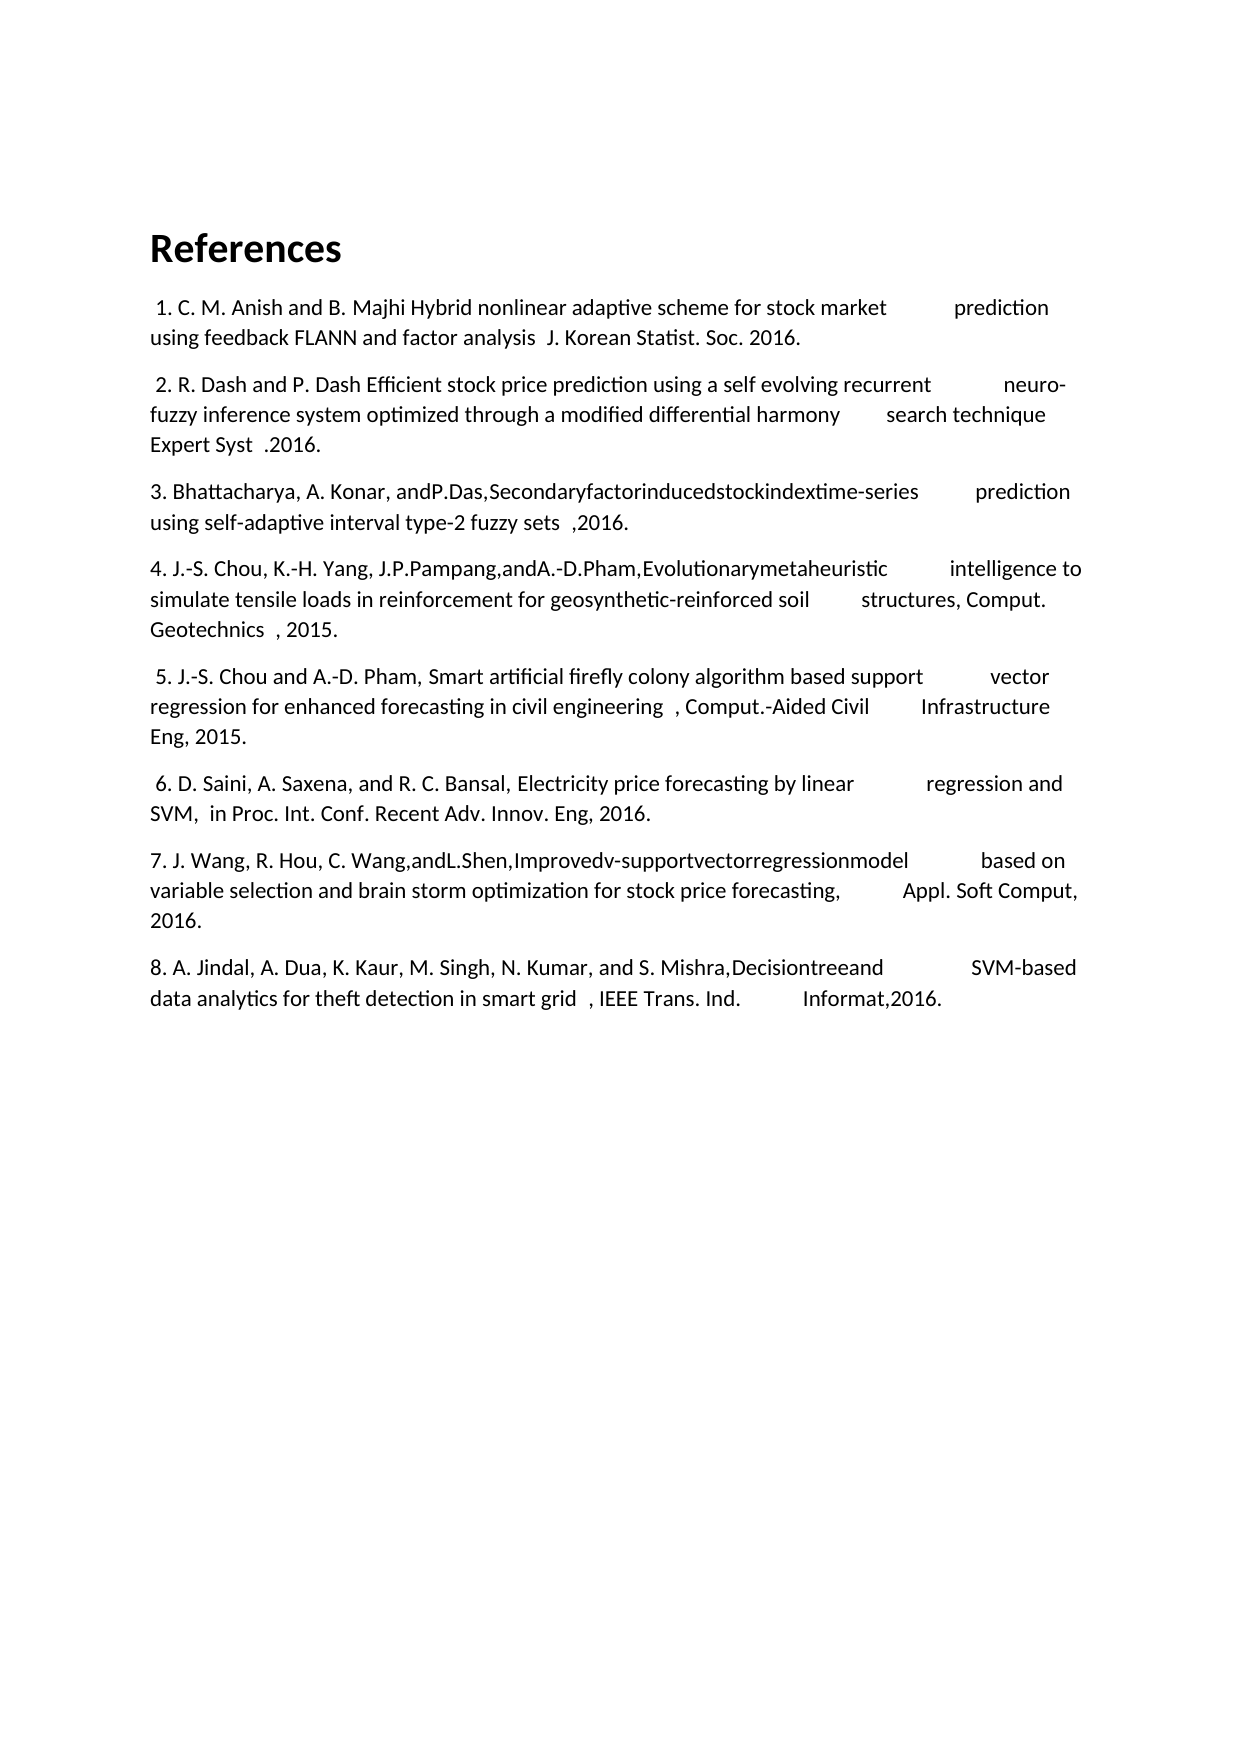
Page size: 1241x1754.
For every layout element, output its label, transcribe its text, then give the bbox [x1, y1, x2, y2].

text 7. J. Wang, R. Hou, C. Wang,andL.Shen,​Improvedv-supportvectorregressionmodel based on variable selection and brain storm optimization for stock price forecasting, Appl. Soft Comput, 2016. [150, 846, 1090, 935]
text 3. Bhattacharya, A. Konar, andP.Das,​Secondaryfactorinducedstockindextime-series prediction using self-adaptive interval type-2 fuzzy sets ​ ,2016. [150, 477, 1090, 536]
text References [150, 222, 1090, 272]
text 1. C. M. Anish and B. ​Majhi Hybrid nonlinear adaptive scheme for stock market prediction using feedback FLANN and factor analysis ​ J. Korean Statist. Soc. 2016. [150, 293, 1090, 351]
text 8. A. Jindal, A. Dua, K. Kaur, M. Singh, N. Kumar, and S. Mishra,​Decisiontreeand SVM-based data analytics for theft detection in smart grid ​ , IEEE Trans. Ind. Informat,2016. [150, 953, 1090, 1012]
text 6. D. Saini, A. Saxena, and R. C. Bansal, ​Electricity price forecasting by linear regression and SVM, ​ in Proc. Int. Conf. Recent Adv. Innov. Eng, 2016. [150, 769, 1090, 827]
text 5. J.-S. Chou and A.-D. Pham, ​Smart artificial firefly colony algorithm based support vector regression for enhanced forecasting in civil engineering ​ , Comput.-Aided Civil Infrastructure Eng, 2015. [150, 662, 1090, 750]
text 2. R. Dash and P. Dash Efficient stock price prediction using a self evolving recurrent neuro-fuzzy inference system optimized through a modified differential harmony search technique Expert Syst ​ .2016. [150, 370, 1090, 459]
text 4. J.-S. Chou, K.-H. Yang, J.P.Pampang,andA.-D.Pham,​Evolutionarymetaheuristic intelligence to simulate tensile loads in reinforcement for geosynthetic-reinforced soil structures, Comput. Geotechnics ​ , 2015. [150, 554, 1090, 643]
